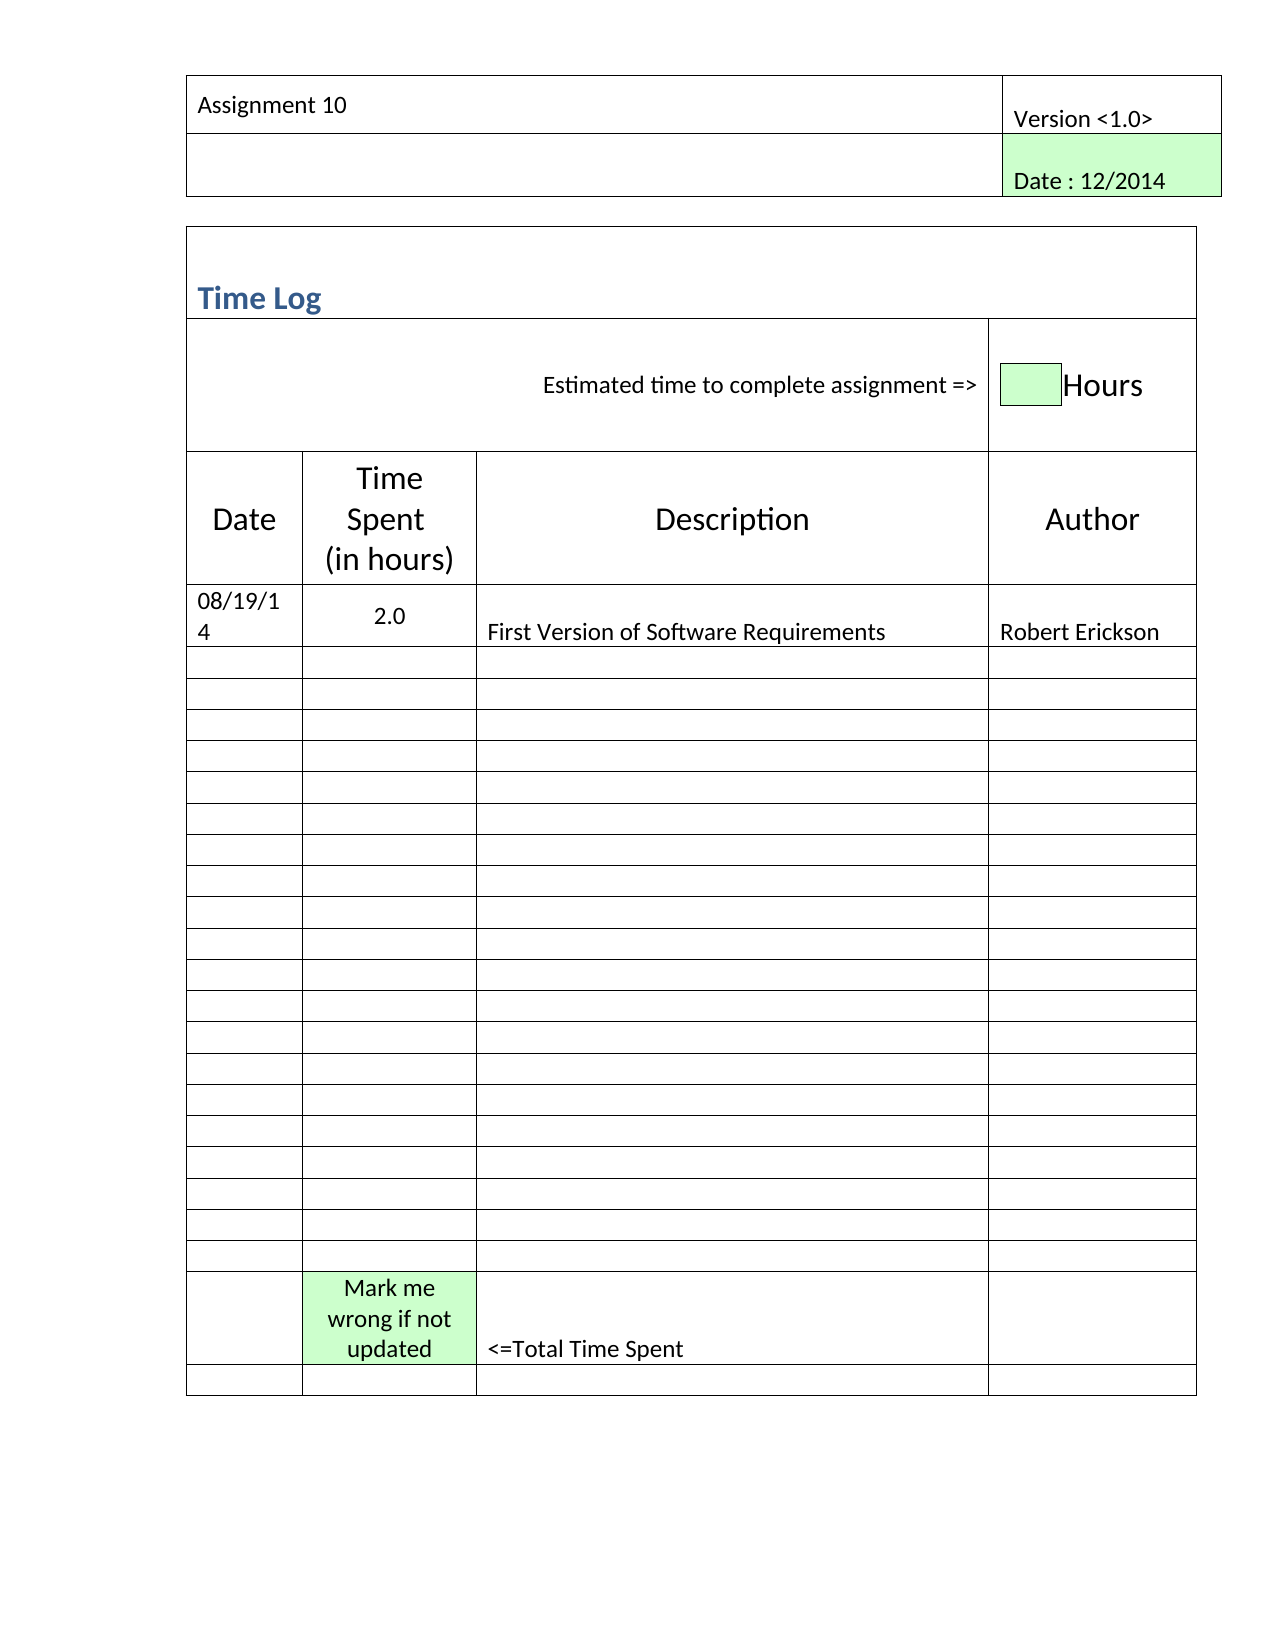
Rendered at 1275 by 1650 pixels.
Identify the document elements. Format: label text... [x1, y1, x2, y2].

table_cell [187, 741, 302, 771]
table_cell [187, 1210, 302, 1240]
table_cell First Version of Software Requirements [477, 585, 988, 646]
table_cell [989, 960, 1196, 990]
table_cell [187, 1054, 302, 1084]
table_cell [989, 804, 1196, 834]
table_cell [989, 710, 1196, 740]
table_cell [303, 679, 476, 709]
table_cell [989, 1147, 1196, 1177]
table_cell [187, 1116, 302, 1146]
table_cell [989, 1365, 1196, 1395]
table_cell Robert Erickson [989, 585, 1196, 646]
table_cell [303, 647, 476, 677]
table_cell [187, 929, 302, 959]
table_cell [477, 1085, 988, 1115]
table_cell Estimated time to complete assignment => [187, 319, 988, 451]
table_cell [989, 1272, 1196, 1364]
table_cell [477, 1365, 988, 1395]
table_cell [477, 835, 988, 865]
table_cell [989, 897, 1196, 927]
table_cell Author [989, 452, 1196, 584]
table_cell [303, 991, 476, 1021]
table_cell [187, 960, 302, 990]
table_cell [187, 1272, 302, 1364]
table_cell [477, 647, 988, 677]
table_cell [477, 1054, 988, 1084]
table_cell [477, 710, 988, 740]
table_cell [303, 1116, 476, 1146]
table_cell [187, 1179, 302, 1209]
table_cell [303, 1241, 476, 1271]
table_cell <=Total Time Spent [477, 1272, 988, 1364]
table_cell [303, 710, 476, 740]
table_cell [989, 835, 1196, 865]
table_cell [477, 1116, 988, 1146]
table_cell [477, 1179, 988, 1209]
table_cell [989, 741, 1196, 771]
table_cell [989, 991, 1196, 1021]
table_cell 08/19/14 [187, 585, 302, 646]
table_cell [303, 1085, 476, 1115]
table_cell [477, 1241, 988, 1271]
table_cell [187, 835, 302, 865]
table_cell [477, 772, 988, 802]
table_cell [303, 1179, 476, 1209]
table_cell [989, 1085, 1196, 1115]
table_cell Hours [989, 319, 1196, 451]
table_cell [303, 1365, 476, 1395]
table_cell [303, 1147, 476, 1177]
table_cell [303, 835, 476, 865]
table_cell [989, 1241, 1196, 1271]
table_cell [477, 1210, 988, 1240]
table_cell [989, 1210, 1196, 1240]
table_cell [303, 772, 476, 802]
table_cell [303, 866, 476, 896]
table_cell [989, 866, 1196, 896]
table_cell Description [477, 452, 988, 584]
table_cell [187, 991, 302, 1021]
table_cell [477, 1022, 988, 1052]
table_cell [187, 866, 302, 896]
table_cell [989, 1179, 1196, 1209]
table_cell [187, 1365, 302, 1395]
table_cell [477, 866, 988, 896]
table_cell [477, 991, 988, 1021]
table_cell Mark me wrong if not updated [303, 1272, 476, 1364]
table_cell [477, 804, 988, 834]
table_cell [303, 929, 476, 959]
table_cell [303, 804, 476, 834]
table_cell [187, 804, 302, 834]
table_cell [989, 679, 1196, 709]
table_cell [477, 960, 988, 990]
table_cell [477, 741, 988, 771]
table_cell [303, 960, 476, 990]
table_cell [477, 679, 988, 709]
table_header Time Log [187, 227, 1196, 317]
table_cell 2.0 [303, 585, 476, 646]
table_cell [477, 929, 988, 959]
table_cell [187, 1085, 302, 1115]
table_cell [989, 1054, 1196, 1084]
table_cell [187, 1147, 302, 1177]
table_cell [187, 897, 302, 927]
table_cell [303, 897, 476, 927]
table_cell [989, 1116, 1196, 1146]
table_cell [303, 1054, 476, 1084]
table_cell [989, 929, 1196, 959]
table_cell [477, 1147, 988, 1177]
table_cell [187, 710, 302, 740]
table_cell [303, 741, 476, 771]
table_cell [187, 679, 302, 709]
table_cell [187, 1241, 302, 1271]
table_cell Date [187, 452, 302, 584]
table_cell [187, 772, 302, 802]
table_cell [187, 647, 302, 677]
table_cell [303, 1210, 476, 1240]
table_cell Time Spent (in hours) [303, 452, 476, 584]
table_cell [477, 897, 988, 927]
table_cell [989, 772, 1196, 802]
table_cell [989, 647, 1196, 677]
table_cell [187, 1022, 302, 1052]
table_cell [989, 1022, 1196, 1052]
table_cell [303, 1022, 476, 1052]
